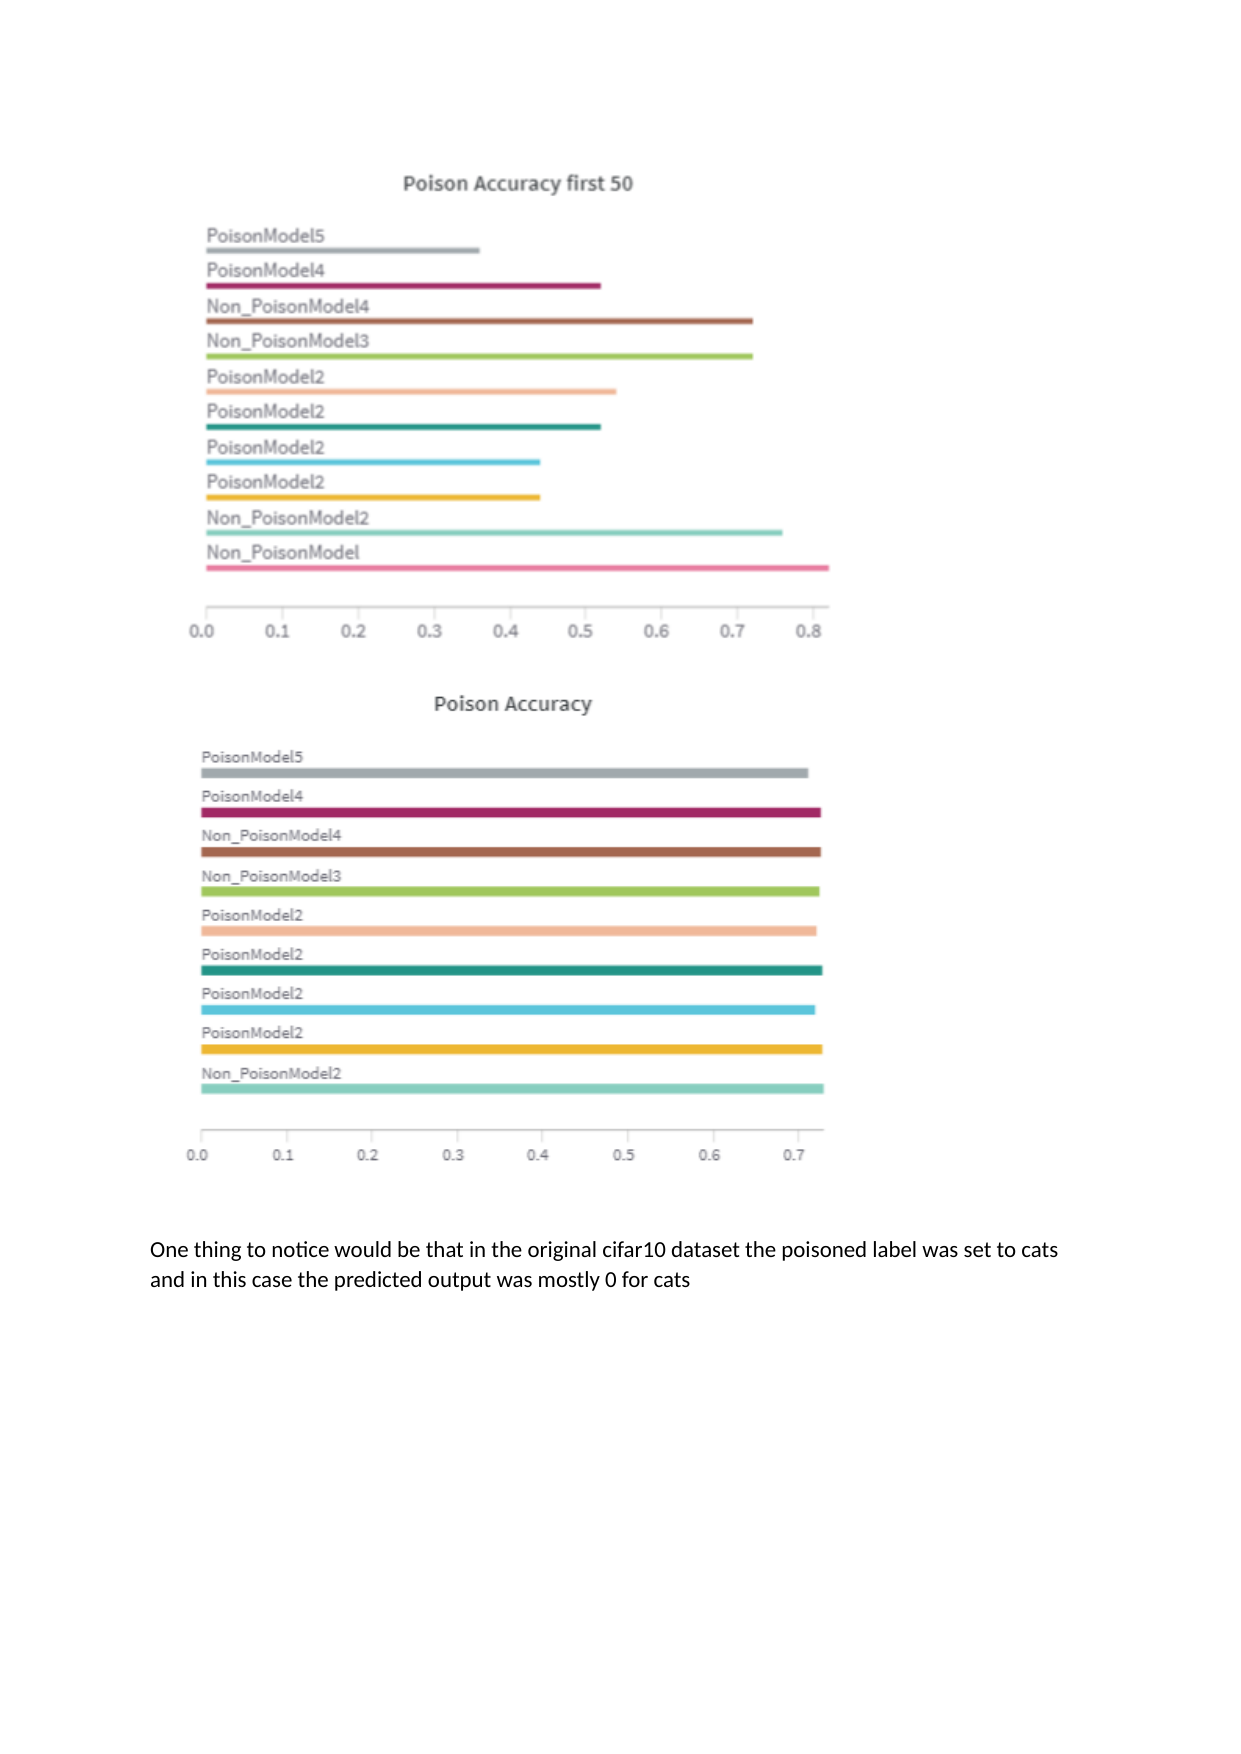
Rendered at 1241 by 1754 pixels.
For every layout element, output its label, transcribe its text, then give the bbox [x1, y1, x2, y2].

picture [150, 661, 868, 1170]
picture [150, 150, 862, 660]
text One thing to notice would be that in the original cifar10 dataset the poisoned label was set to cats and in this case the predicted output was mostly 0 for cats [150, 1235, 1090, 1293]
